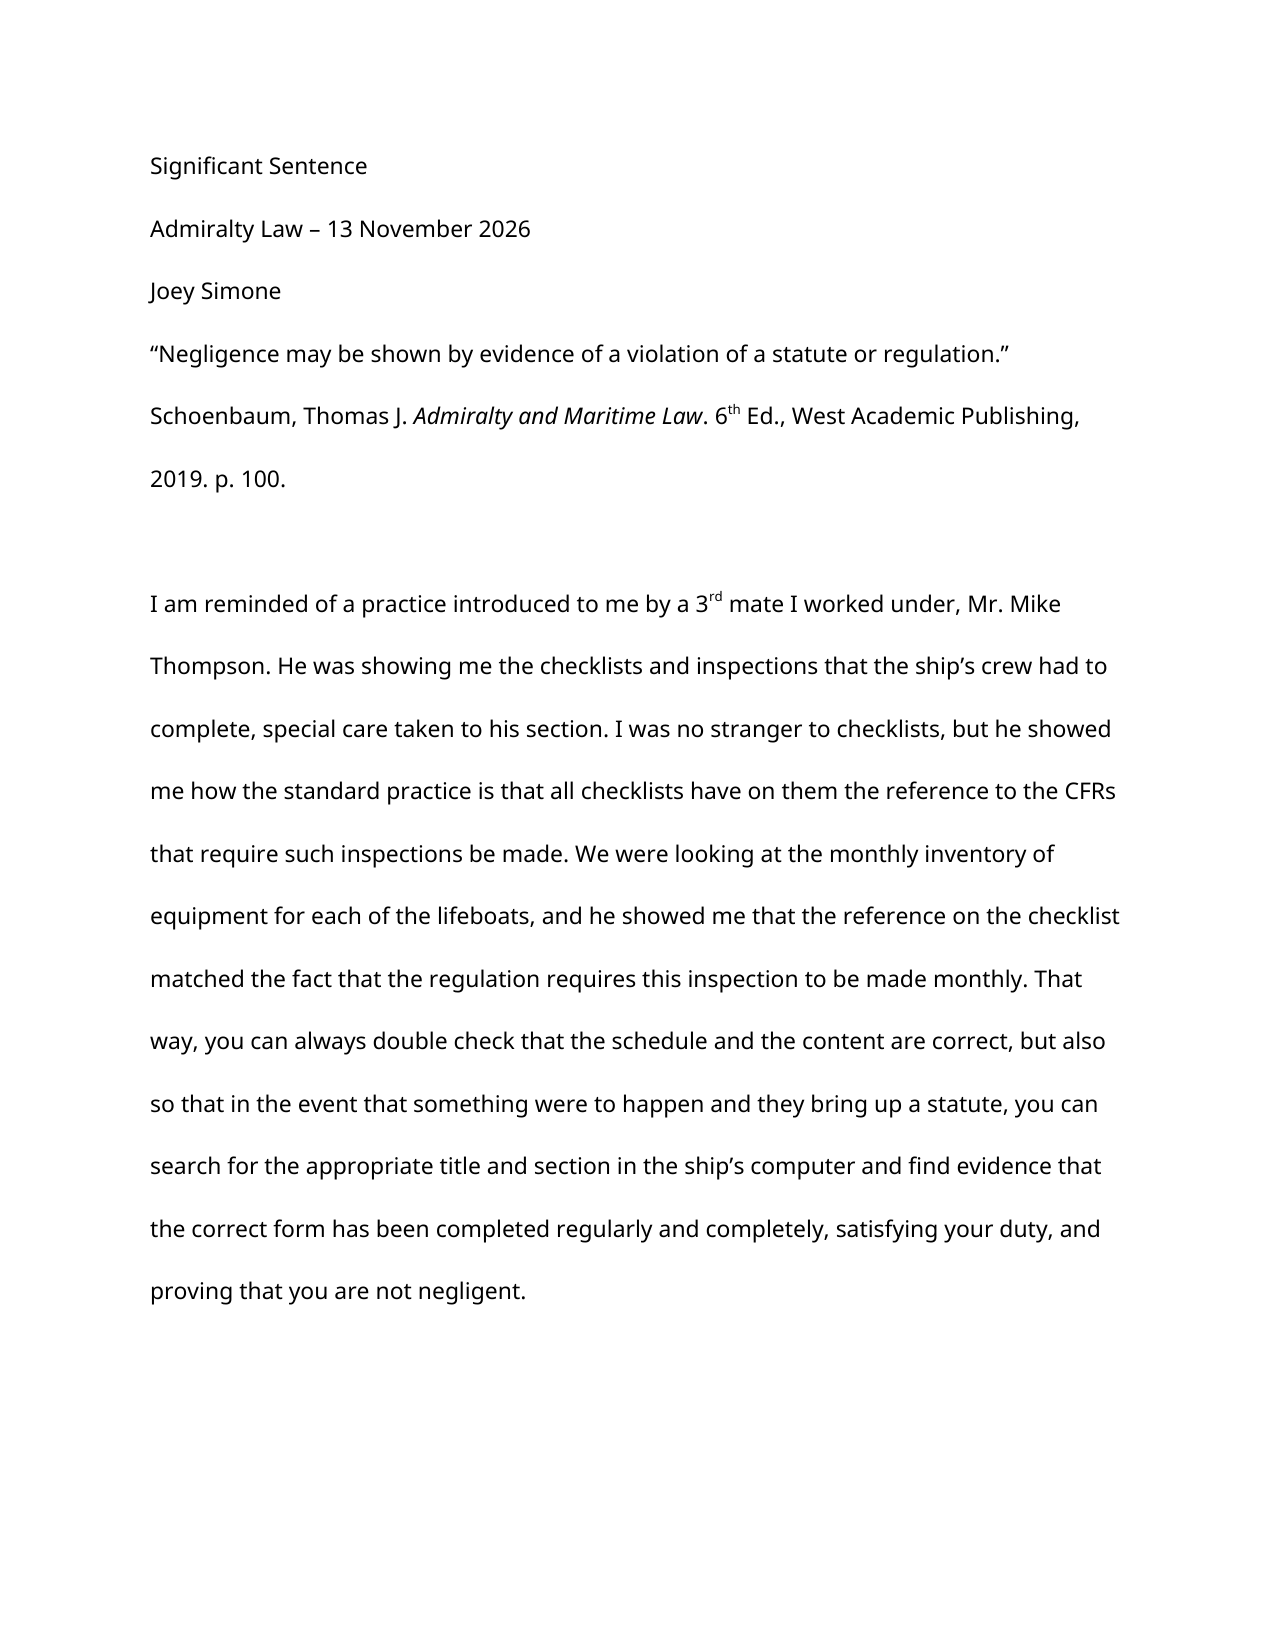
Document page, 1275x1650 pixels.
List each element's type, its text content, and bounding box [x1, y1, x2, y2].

text Admiralty Law – 10 February 2024 [150, 212, 1125, 244]
text Joey Simone [150, 275, 1125, 306]
text I am reminded of a practice introduced to me by a 3rd mate I worked under, Mr. Mike Thompson. He was showing me the checklists and inspections that the ship’s crew had to complete, special care taken to his section. I was no stranger to checklists, but he showed me how the standard practice is that all checklists have on them the reference to the CFRs that require such inspections be made. We were looking at the monthly inventory of equipment for each of the lifeboats, and he showed me that the reference on the checklist matched the fact that the regulation requires this inspection to be made monthly. That way, you can always double check that the schedule and the content are correct, but also so that in the event that something were to happen and they bring up a statute, you can search for the appropriate title and section in the ship’s computer and find evidence that the correct form has been completed regularly and completely, satisfying your duty, and proving that you are not negligent. [150, 587, 1125, 1306]
text “Negligence may be shown by evidence of a violation of a statute or regulation.” Schoenbaum, Thomas J. Admiralty and Maritime Law. 6th Ed., West Academic Publishing, 2019. p. 100. [150, 337, 1125, 494]
text Significant Sentence [150, 150, 1125, 181]
